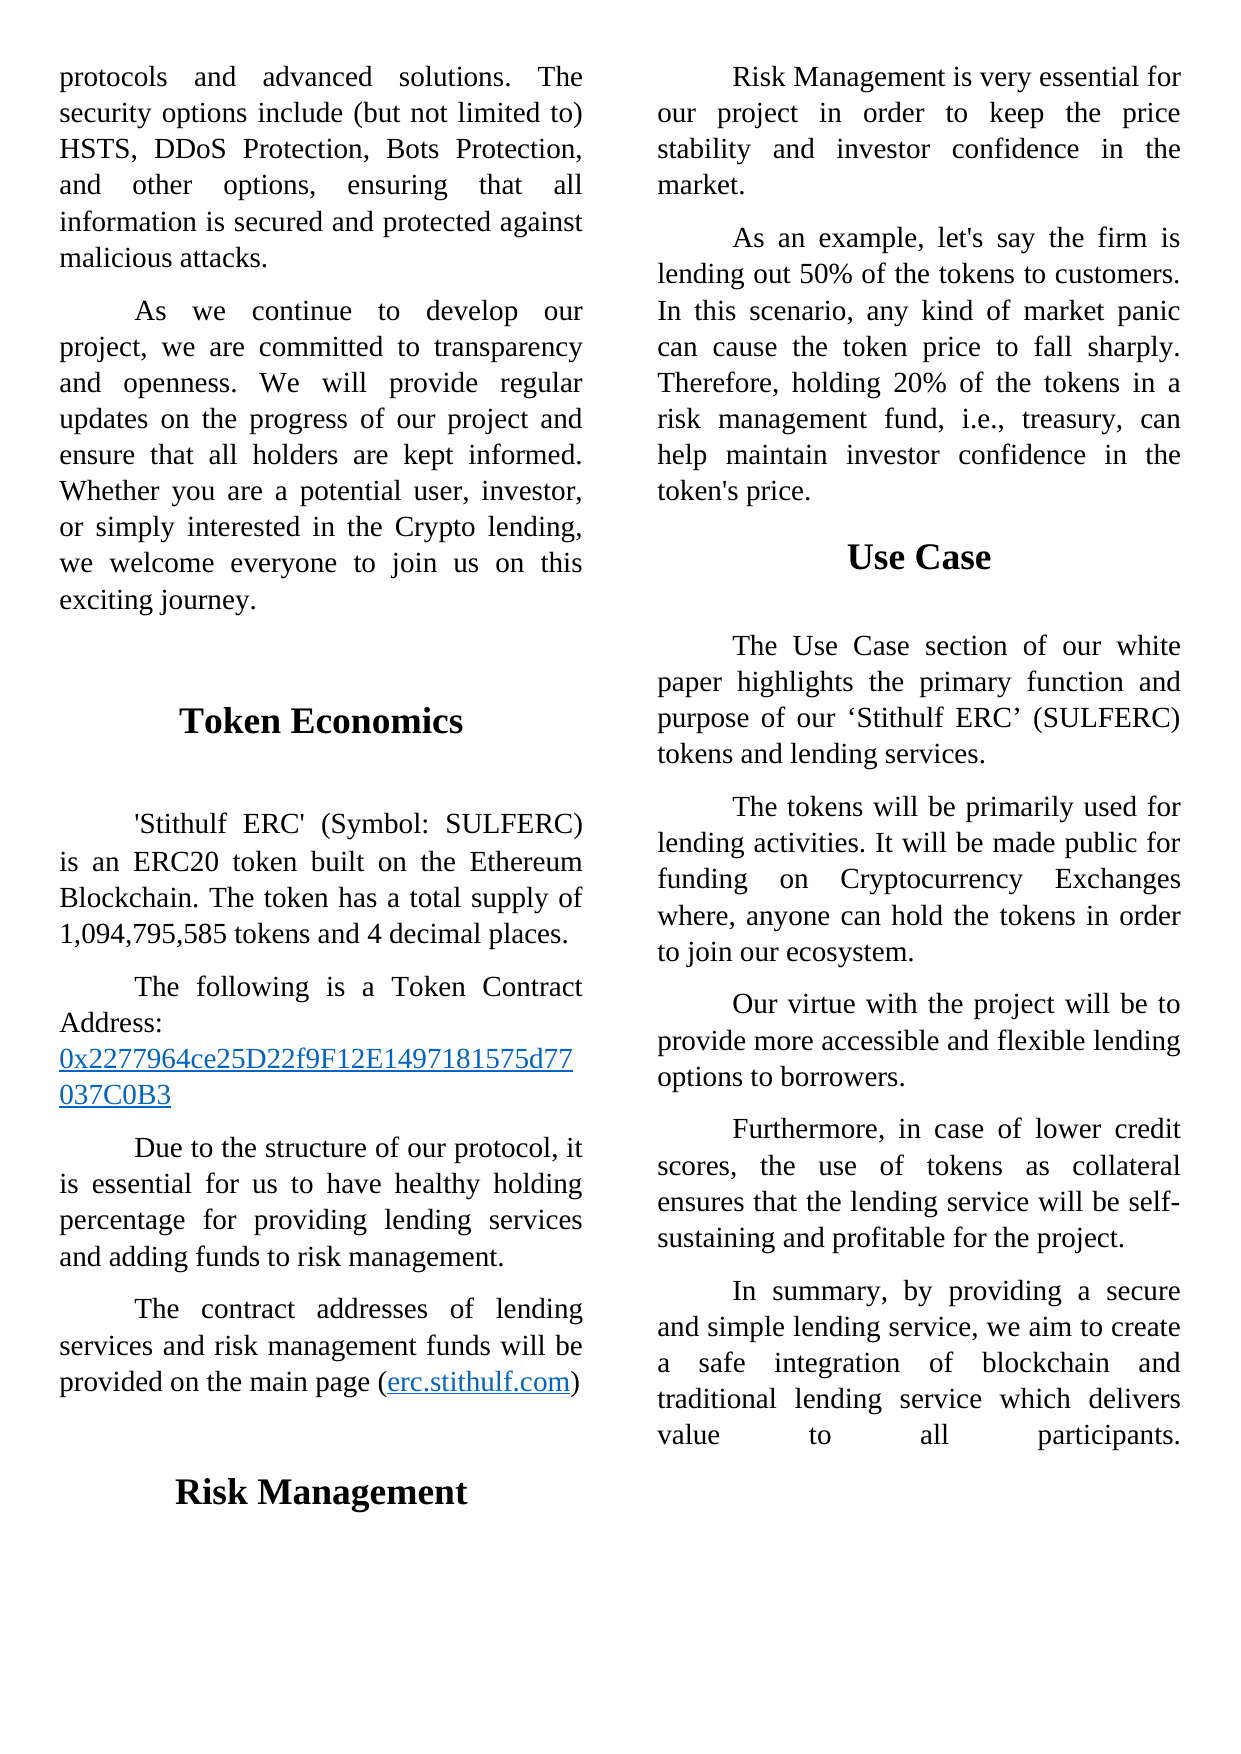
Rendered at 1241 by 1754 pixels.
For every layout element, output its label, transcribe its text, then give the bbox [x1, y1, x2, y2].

text The tokens will be primarily used for lending activities. It will be made public for funding on Cryptocurrency Exchanges where, anyone can hold the tokens in order to join our ecosystem. [657, 789, 1181, 967]
text The Use Case section of our white paper highlights the primary function and purpose of our ‘Stithulf ERC’ (SULFERC) tokens and lending services. [657, 628, 1181, 770]
text In summary, by providing a secure and simple lending service, we aim to create a safe integration of blockchain and traditional lending service which delivers value to all participants. [657, 1273, 1181, 1481]
text Due to the structure of our protocol, it is essential for us to have healthy holding percentage for providing lending services and adding funds to risk management. [59, 1130, 583, 1272]
text Our virtue with the project will be to provide more accessible and flexible lending options to borrowers. [657, 987, 1181, 1092]
text Furthermore, in case of lower credit scores, the use of tokens as collateral ensures that the lending service will be self-sustaining and profitable for the project. [657, 1112, 1181, 1254]
text Risk Management is very essential for our project in order to keep the price stability and investor confidence in the market. [657, 59, 1181, 201]
text 'Stithulf ERC' (Symbol: SULFERC) is an ERC20 token built on the Ethereum Blockchain. The token has a total supply of 1,094,795,585 tokens and 4 decimal places. [59, 744, 583, 950]
text Risk Management [59, 1469, 583, 1512]
subtitle Token Economics [59, 698, 583, 741]
text The following is a Token Contract Address: 0x2277964ce25D22f9F12E1497181575d77037C0B3 [59, 969, 583, 1111]
subtitle Use Case [657, 534, 1181, 578]
text As we continue to develop our project, we are committed to transparency and openness. We will provide regular updates on the progress of our project and ensure that all holders are kept informed. Whether you are a potential user, investor, or simply interested in the Crypto lending, we welcome everyone to join us on this exciting journey. [59, 293, 583, 615]
text The contract addresses of lending services and risk management funds will be provided on the main page (erc.stithulf.com) [59, 1291, 583, 1397]
text As an example, let's say the firm is lending out 50% of the tokens to customers. In this scenario, any kind of market panic can cause the token price to fall sharply. Therefore, holding 20% of the tokens in a risk management fund, i.e., treasury, can help maintain investor confidence in the token's price. [657, 220, 1181, 507]
